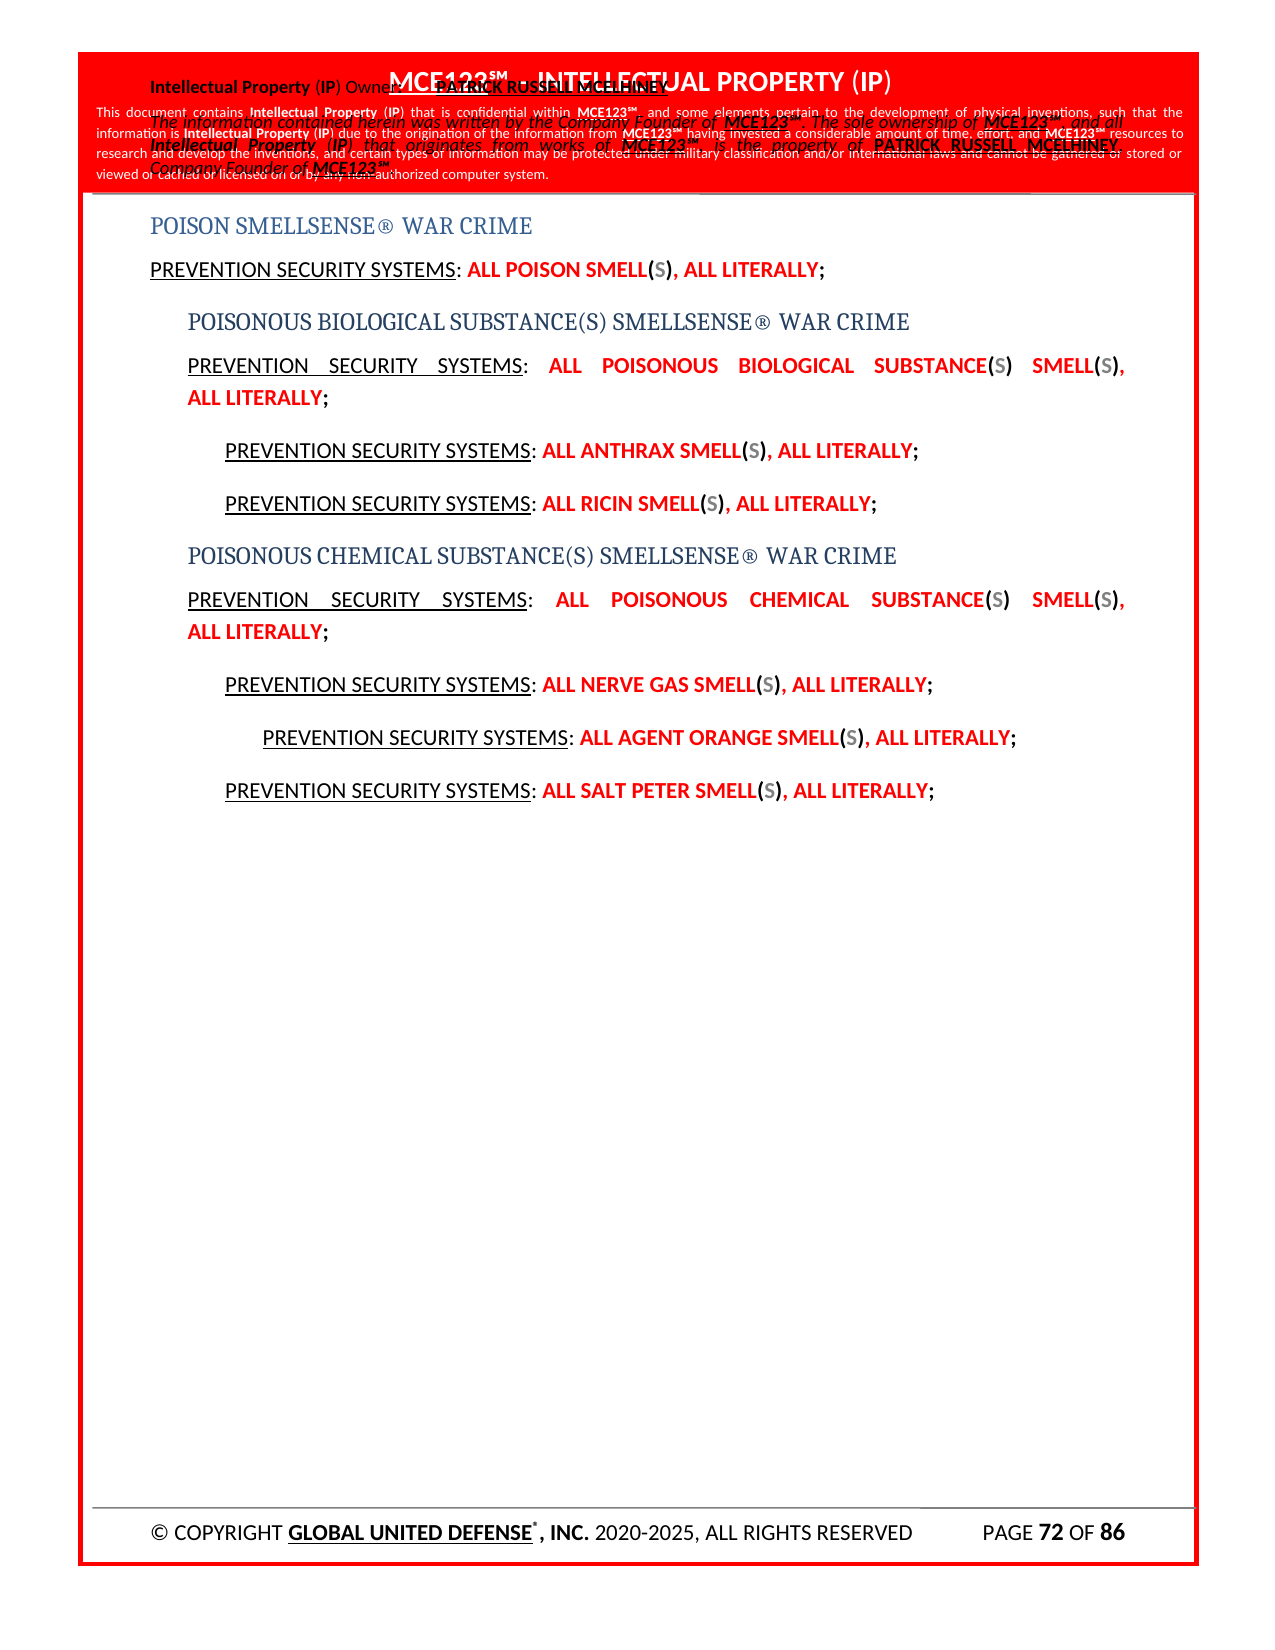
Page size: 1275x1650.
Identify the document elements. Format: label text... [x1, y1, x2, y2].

text PREVENTION SECURITY SYSTEMS: ALL SALT PETER SMELL(S), ALL LITERALLY; [225, 776, 1125, 804]
text PREVENTION SECURITY SYSTEMS: ALL ANTHRAX SMELL(S), ALL LITERALLY; [225, 436, 1125, 464]
subtitle POISONOUS CHEMICAL SUBSTANCE(S) SMELLSENSE® WAR CRIME [187, 542, 1125, 571]
text PREVENTION SECURITY SYSTEMS: ALL NERVE GAS SMELL(S), ALL LITERALLY; [225, 670, 1125, 698]
text PREVENTION SECURITY SYSTEMS: ALL POISON SMELL(S), ALL LITERALLY; [150, 255, 1125, 283]
text PREVENTION SECURITY SYSTEMS: ALL POISONOUS BIOLOGICAL SUBSTANCE(S) SMELL(S), ALL LITERALLY; [187, 351, 1125, 411]
text PREVENTION SECURITY SYSTEMS: ALL AGENT ORANGE SMELL(S), ALL LITERALLY; [262, 723, 1125, 751]
text PREVENTION SECURITY SYSTEMS: ALL RICIN SMELL(S), ALL LITERALLY; [225, 489, 1125, 517]
text PREVENTION SECURITY SYSTEMS: ALL POISONOUS CHEMICAL SUBSTANCE(S) SMELL(S), ALL LITERALLY; [187, 585, 1125, 645]
subtitle POISON SMELLSENSE® WAR CRIME [150, 212, 1125, 240]
subtitle POISONOUS BIOLOGICAL SUBSTANCE(S) SMELLSENSE® WAR CRIME [187, 308, 1125, 336]
